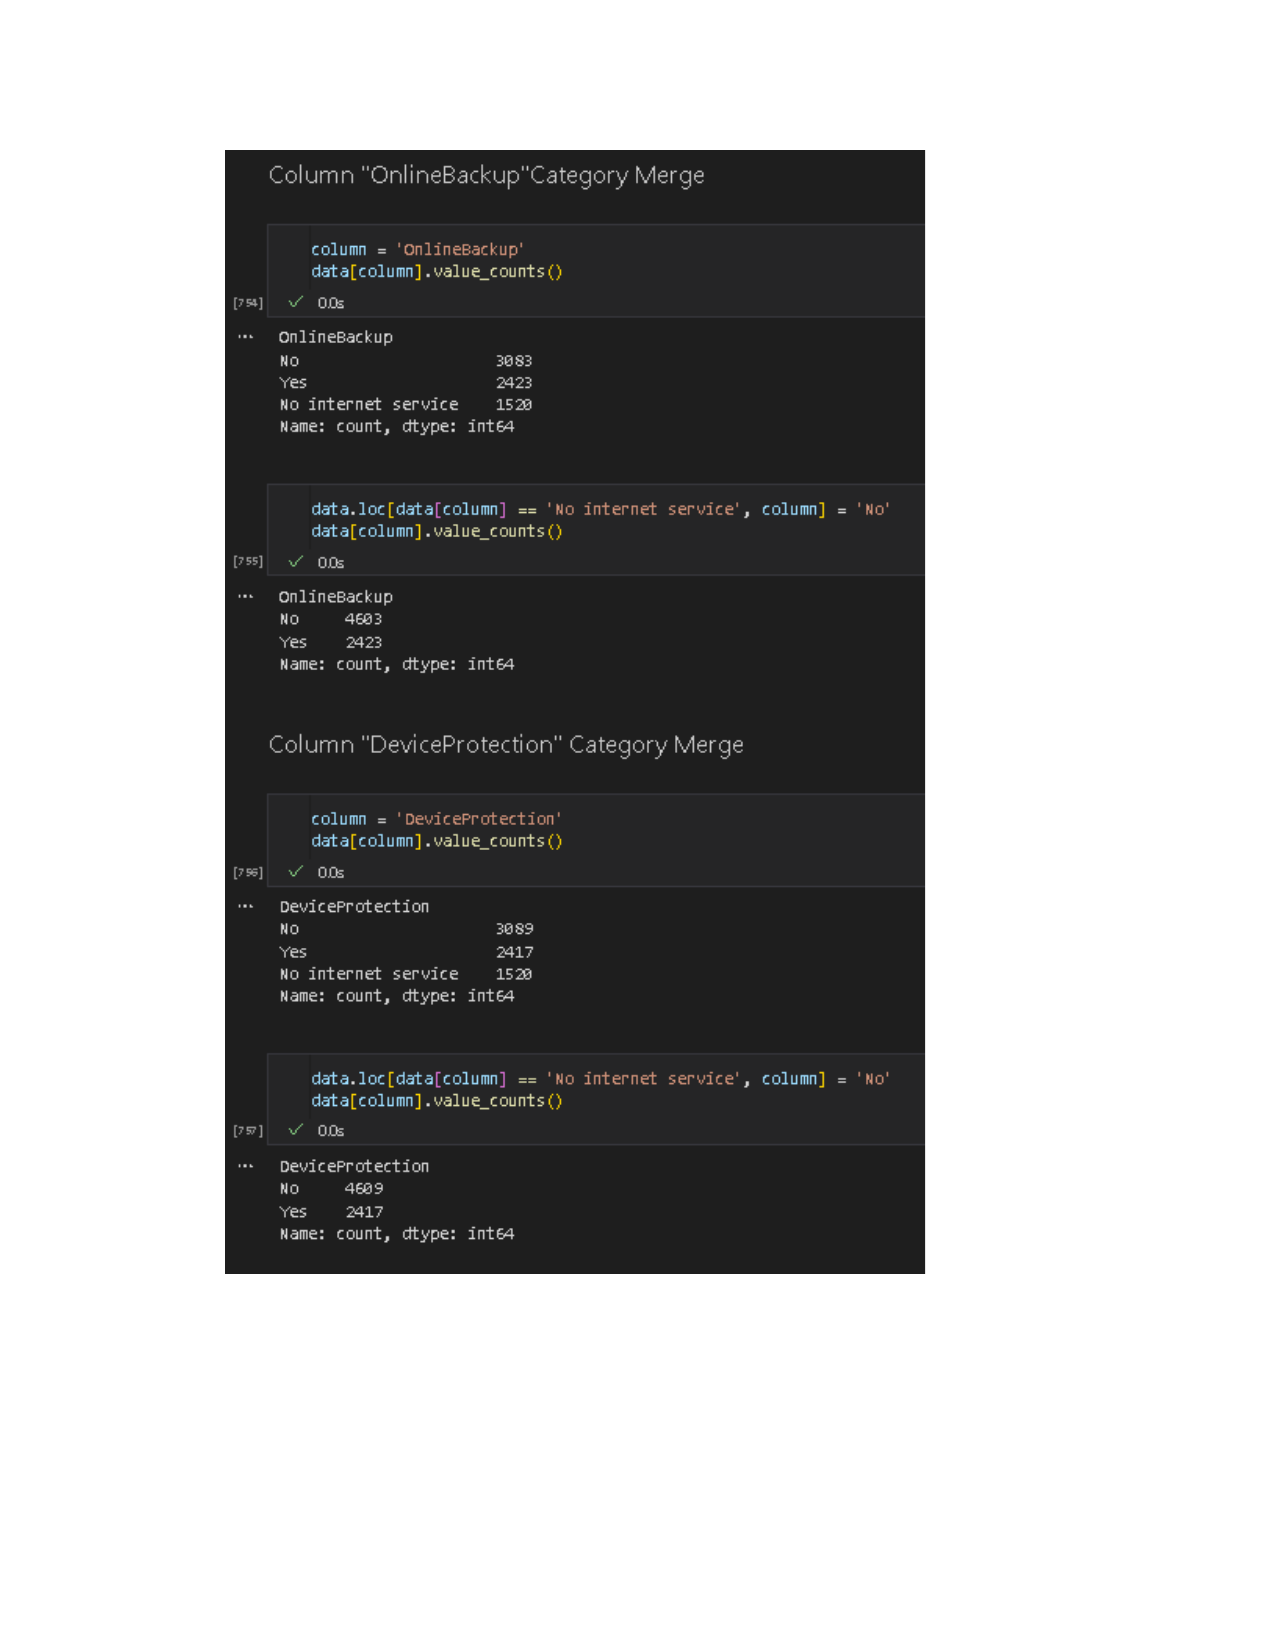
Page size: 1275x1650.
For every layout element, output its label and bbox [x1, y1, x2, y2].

picture [225, 150, 926, 1274]
